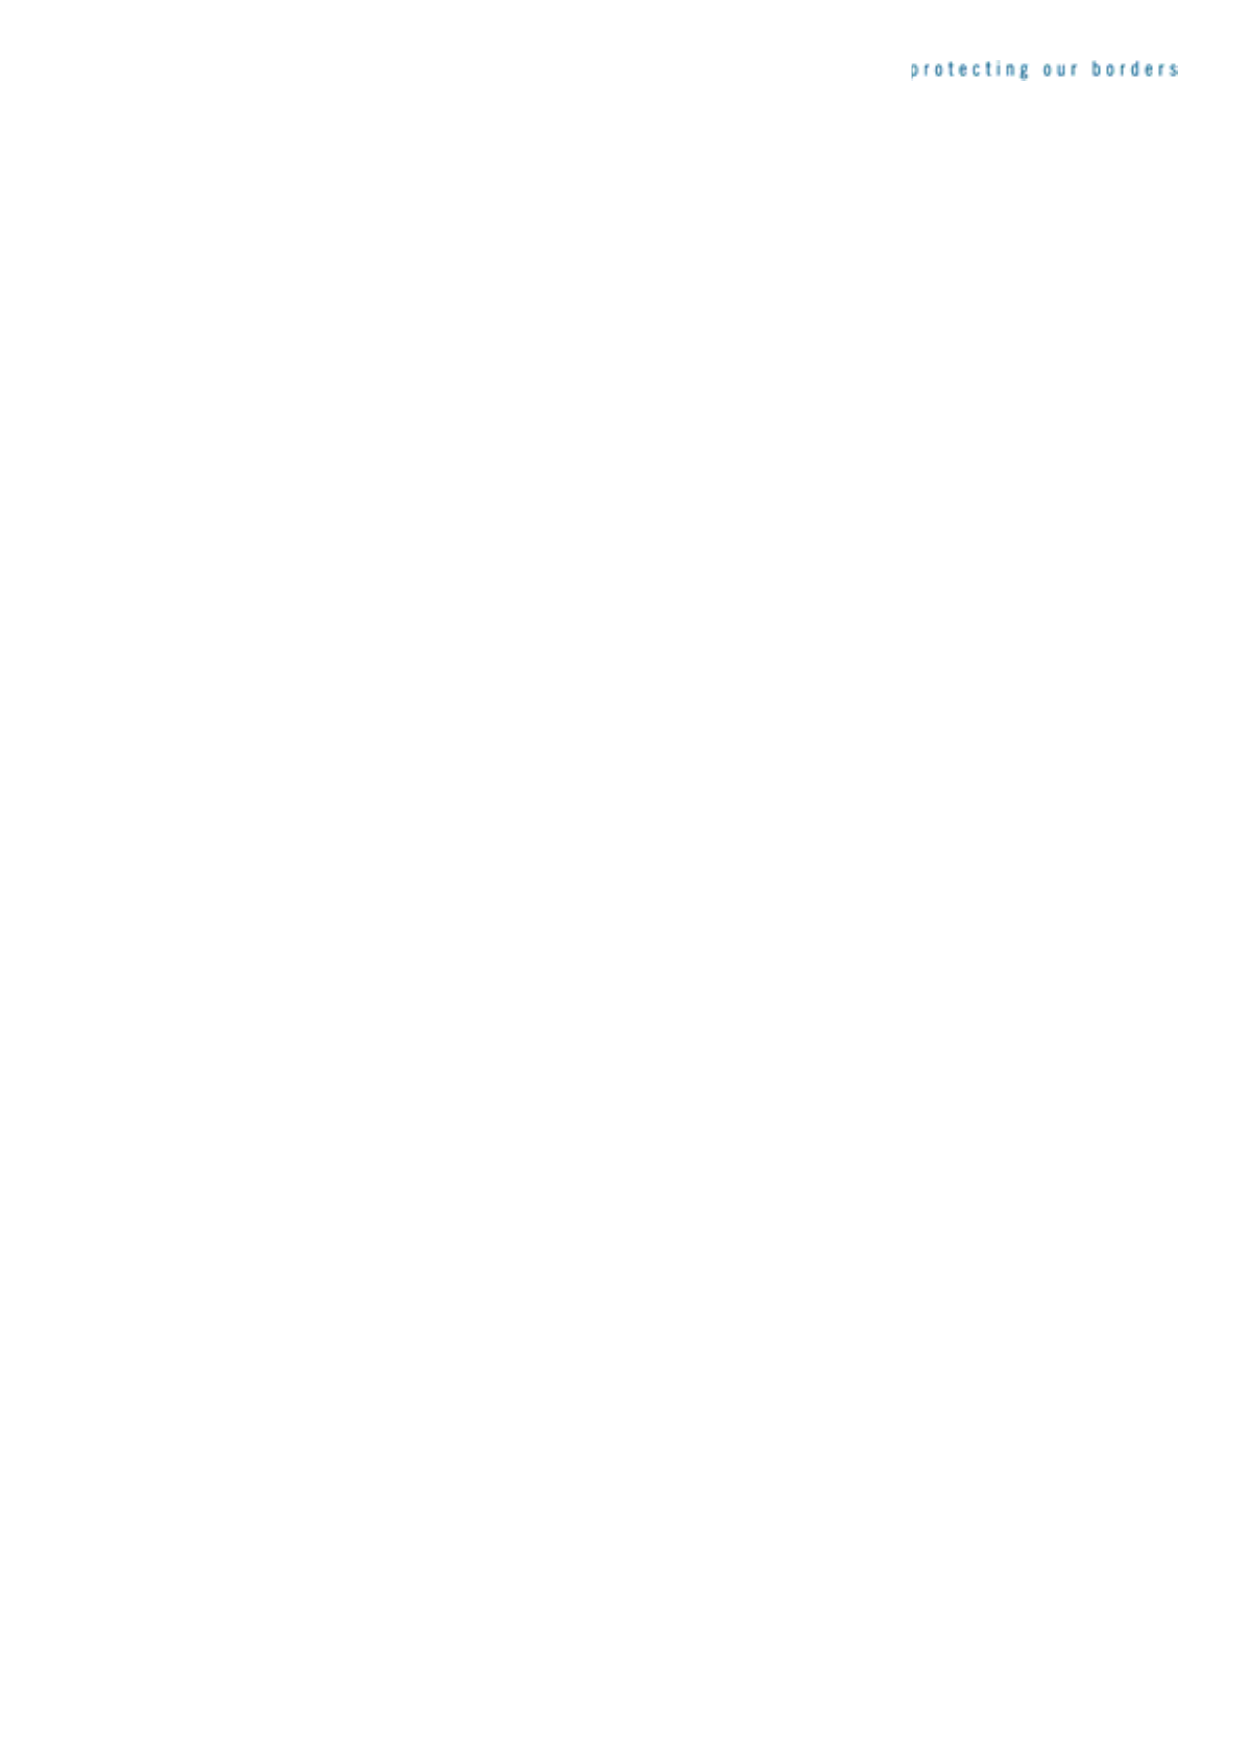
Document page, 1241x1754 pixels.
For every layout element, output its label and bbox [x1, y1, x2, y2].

picture [911, 60, 1178, 81]
